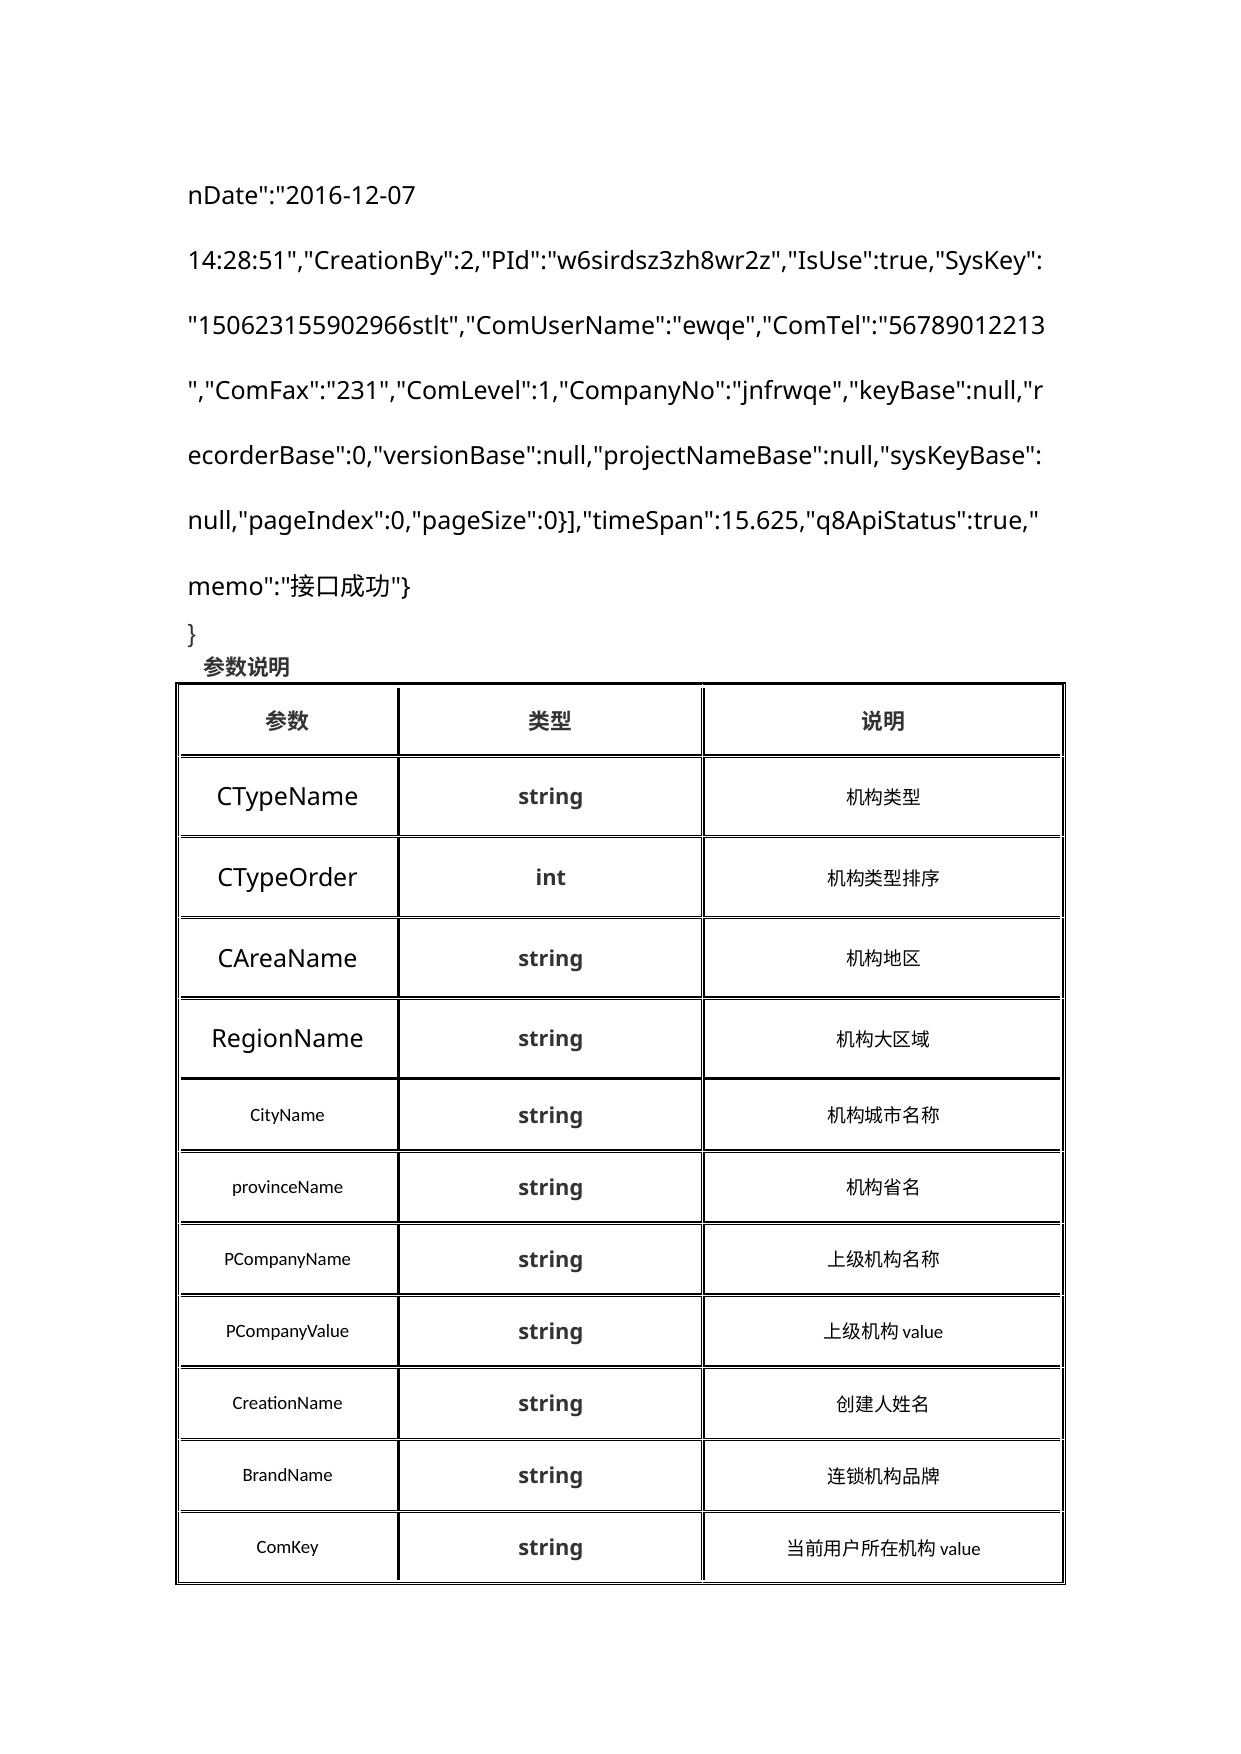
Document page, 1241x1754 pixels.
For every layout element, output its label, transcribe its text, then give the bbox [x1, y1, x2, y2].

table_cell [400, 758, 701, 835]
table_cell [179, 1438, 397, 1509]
text } [187, 617, 1053, 649]
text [187, 162, 1053, 617]
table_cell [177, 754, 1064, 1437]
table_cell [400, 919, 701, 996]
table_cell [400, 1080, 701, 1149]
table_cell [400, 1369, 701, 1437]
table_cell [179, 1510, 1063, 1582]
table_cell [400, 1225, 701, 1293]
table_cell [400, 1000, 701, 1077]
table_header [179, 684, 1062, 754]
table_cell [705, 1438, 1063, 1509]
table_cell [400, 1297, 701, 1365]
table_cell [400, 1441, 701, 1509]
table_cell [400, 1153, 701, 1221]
text 参数说明 [203, 649, 1037, 682]
